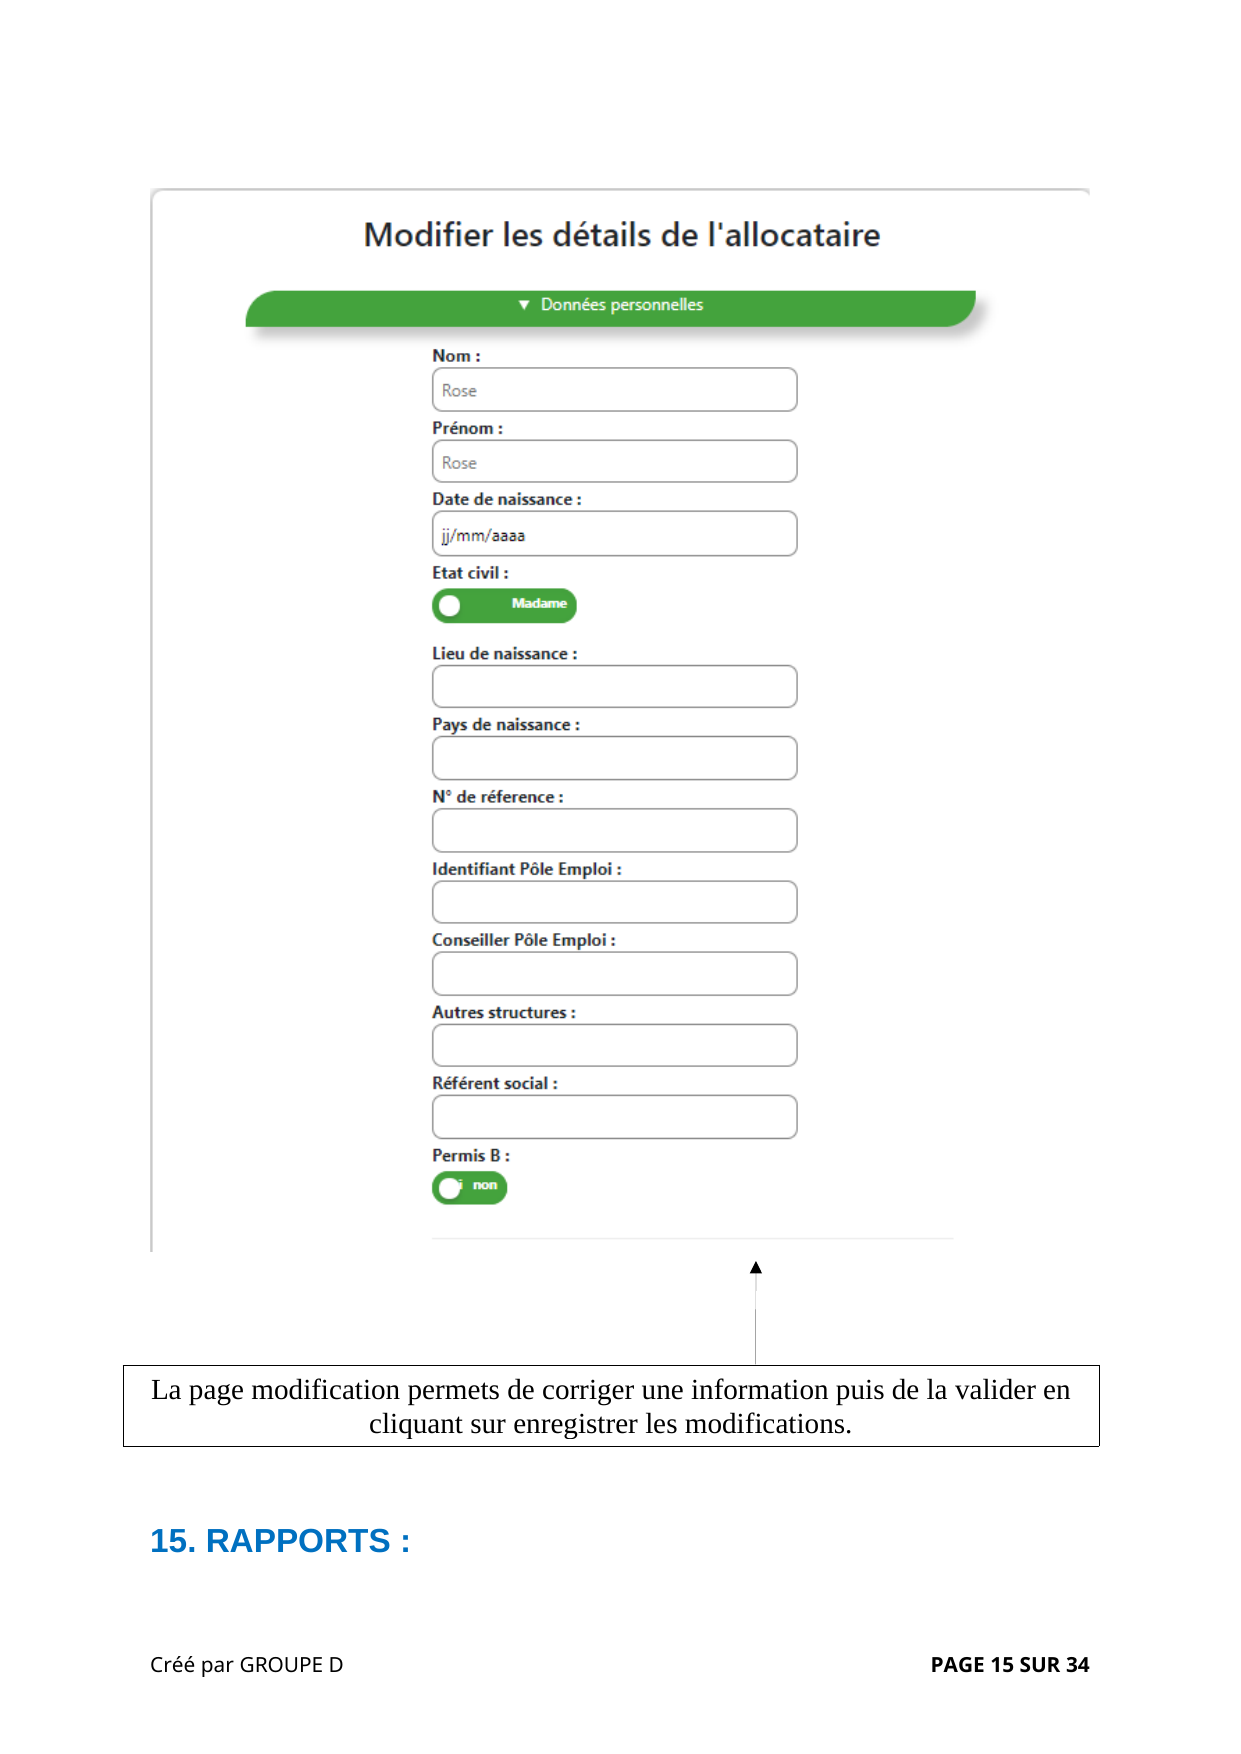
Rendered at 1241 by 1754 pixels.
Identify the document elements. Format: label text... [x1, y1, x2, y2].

text 15. RAPPORTS : [150, 1521, 1090, 1559]
picture [150, 188, 1090, 1252]
